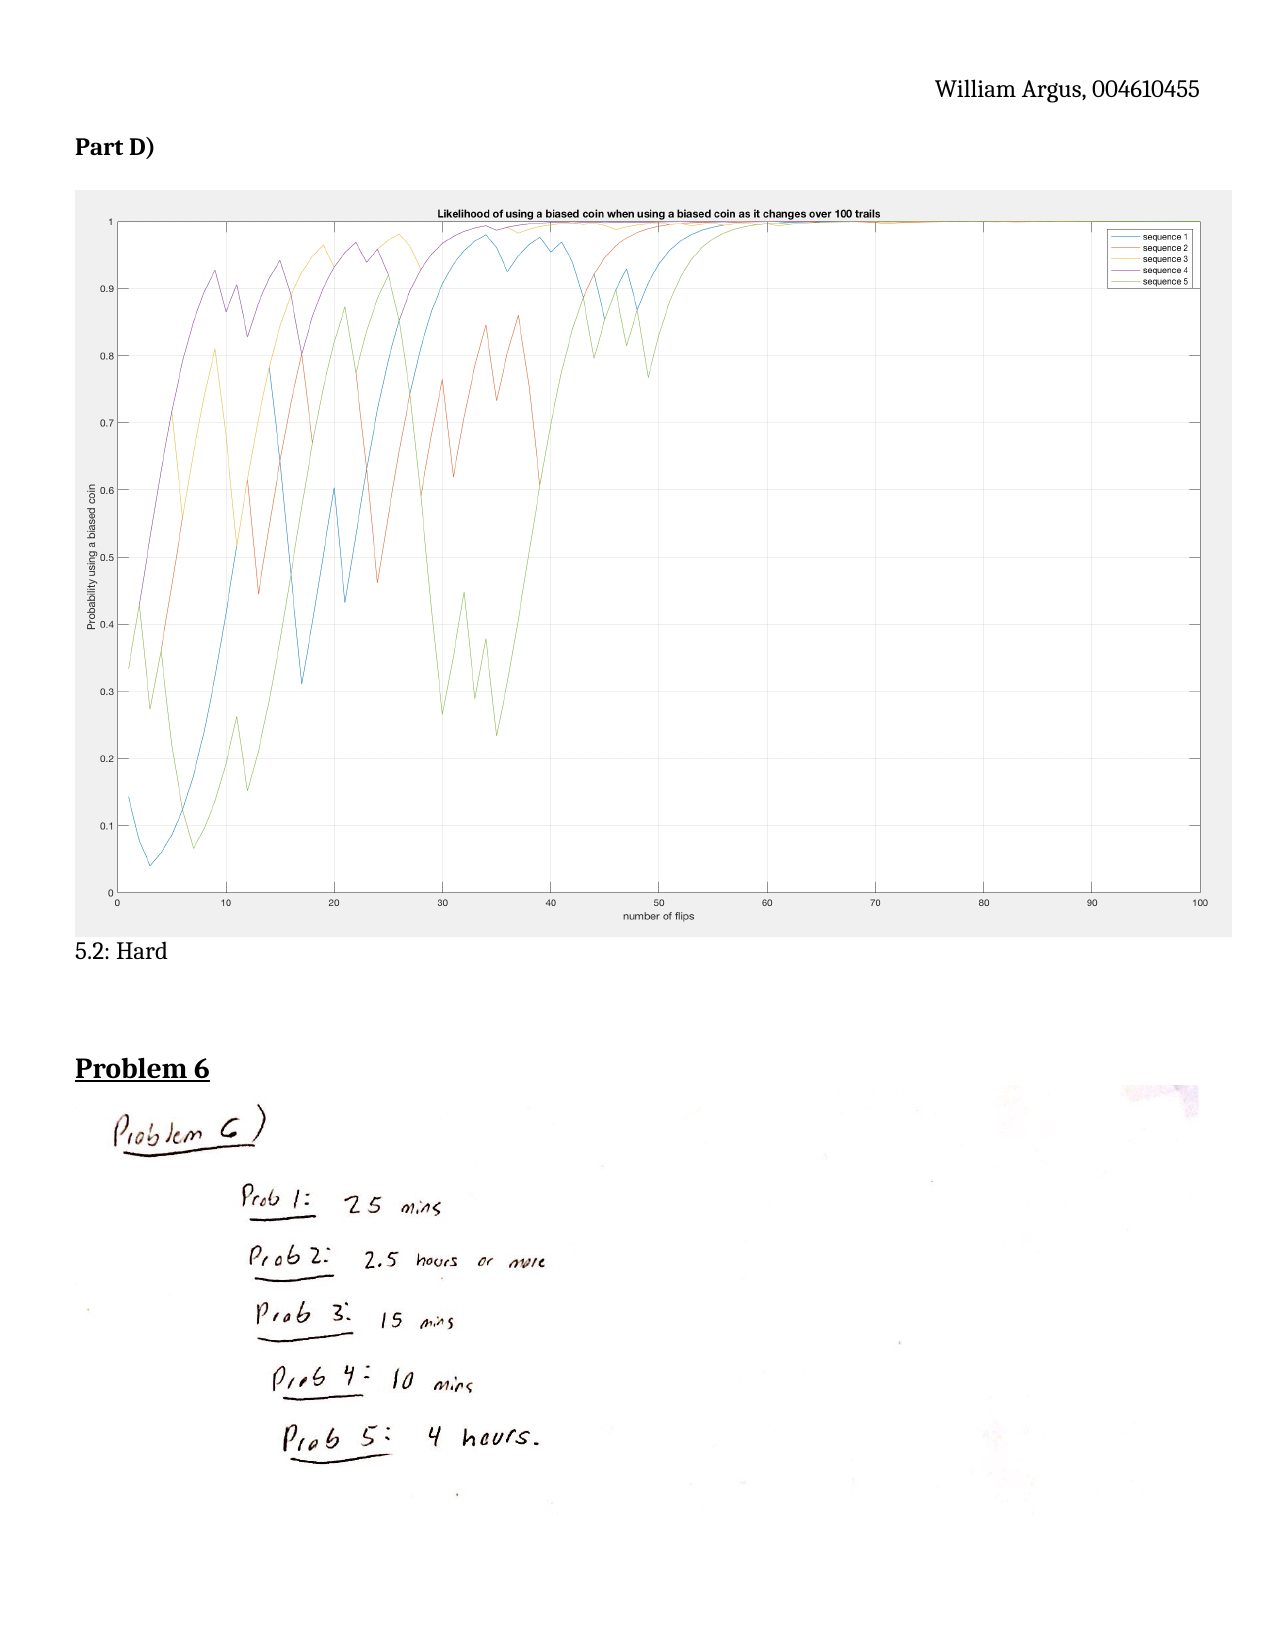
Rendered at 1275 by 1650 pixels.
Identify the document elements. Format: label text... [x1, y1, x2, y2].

text Problem 6 [75, 1052, 1200, 1086]
text 5.2: Hard [75, 937, 1200, 966]
picture [75, 190, 1232, 937]
text Part D) [75, 132, 1200, 161]
picture [75, 1085, 1199, 1516]
